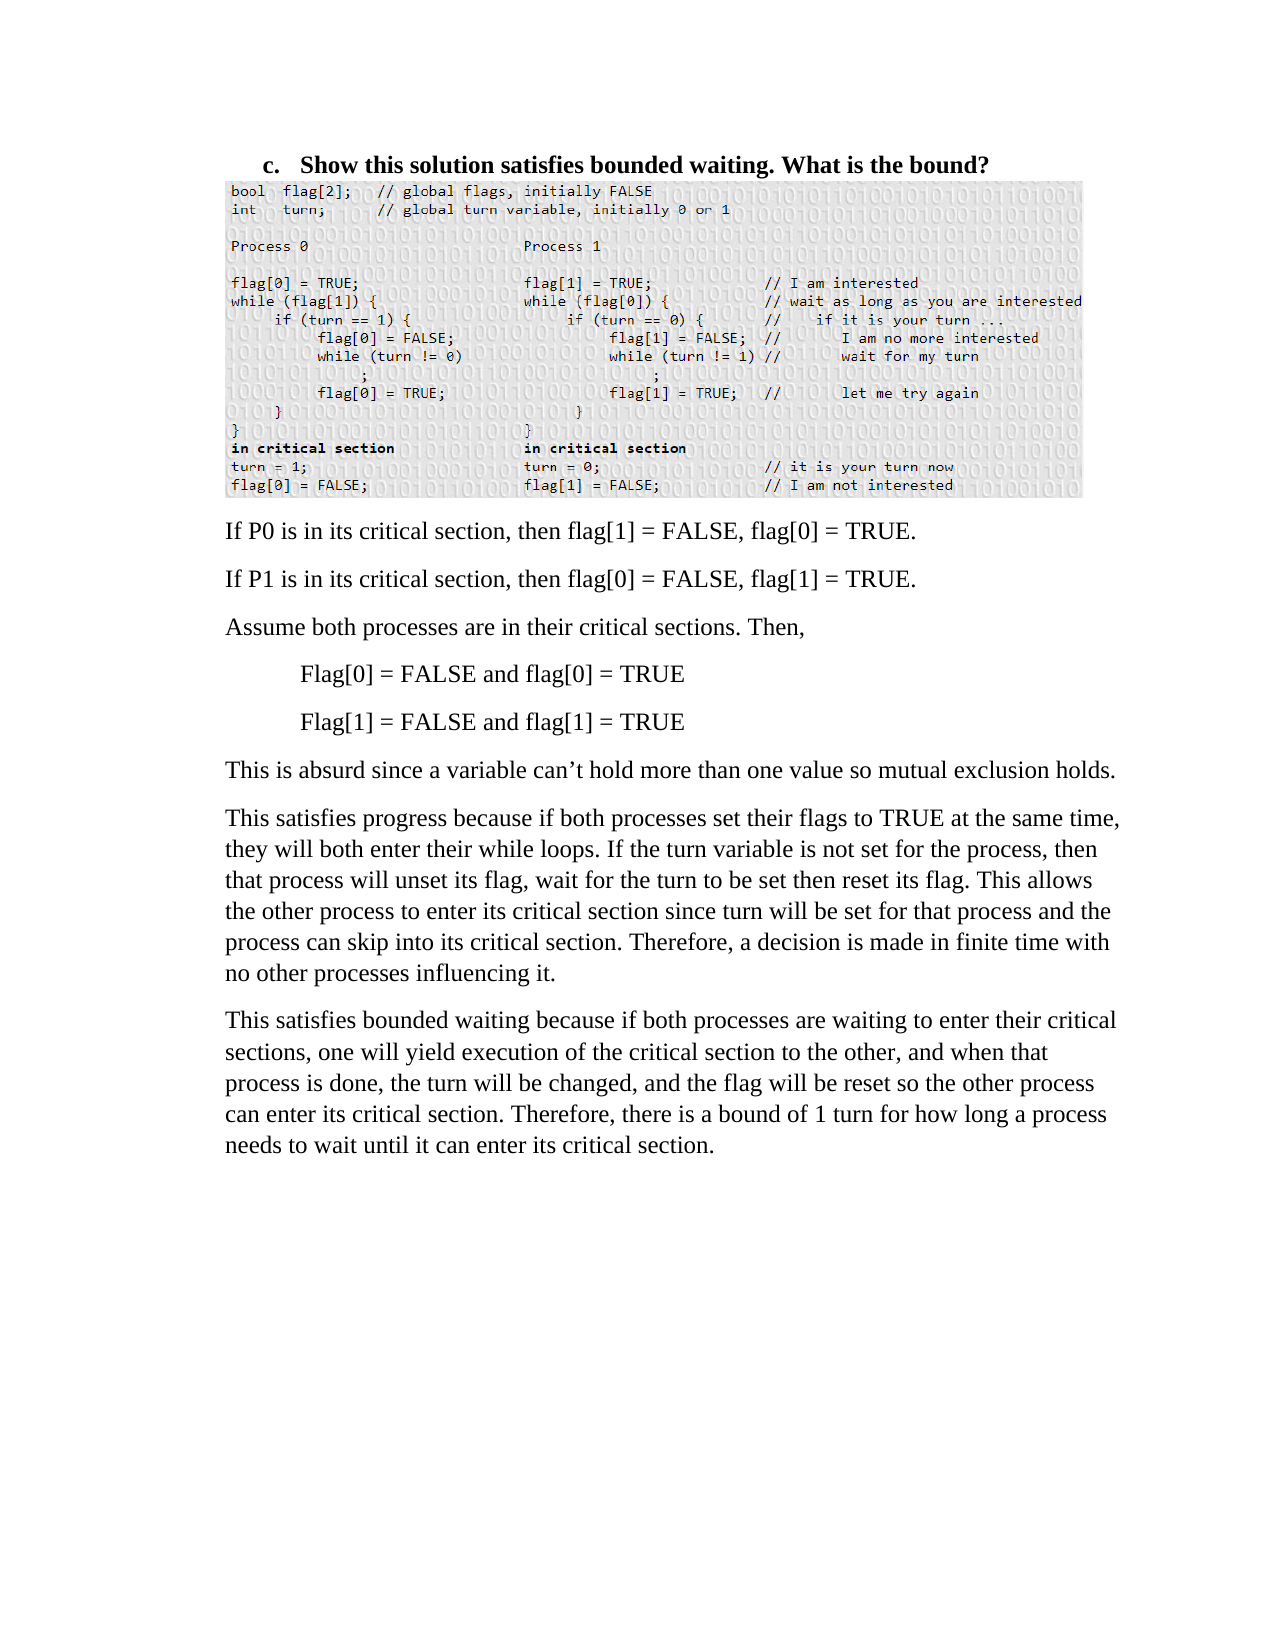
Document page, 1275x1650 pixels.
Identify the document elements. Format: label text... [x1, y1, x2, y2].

text If P0 is in its critical section, then flag[1] = FALSE, flag[0] = TRUE. [150, 516, 1125, 545]
text This is absurd since a variable can’t hold more than one value so mutual exclusion holds. [150, 755, 1125, 784]
list Show this solution satisfies bounded waiting. What is the bound? [262, 150, 1125, 179]
text Flag[0] = FALSE and flag[0] = TRUE [150, 659, 1125, 688]
text This satisfies progress because if both processes set their flags to TRUE at the same time, they will both enter their while loops. If the turn variable is not set for the process, then that process will unset its flag, wait for the turn to be set then reset its flag. This allows the other process to enter its critical section since turn will be set for that process and the process can skip into its critical section. Therefore, a decision is made in finite time with no other processes influencing it. [225, 803, 1125, 987]
text Assume both processes are in their critical sections. Then, [150, 612, 1125, 641]
text This satisfies bounded waiting because if both processes are waiting to enter their critical sections, one will yield execution of the critical section to the other, and when that process is done, the turn will be changed, and the flag will be reset so the other process can enter its critical section. Therefore, there is a bound of 1 turn for how long a process needs to wait until it can enter its critical section. [225, 1006, 1125, 1158]
text If P1 is in its critical section, then flag[0] = FALSE, flag[1] = TRUE. [150, 564, 1125, 593]
text Flag[1] = FALSE and flag[1] = TRUE [150, 707, 1125, 736]
picture [225, 181, 1084, 498]
